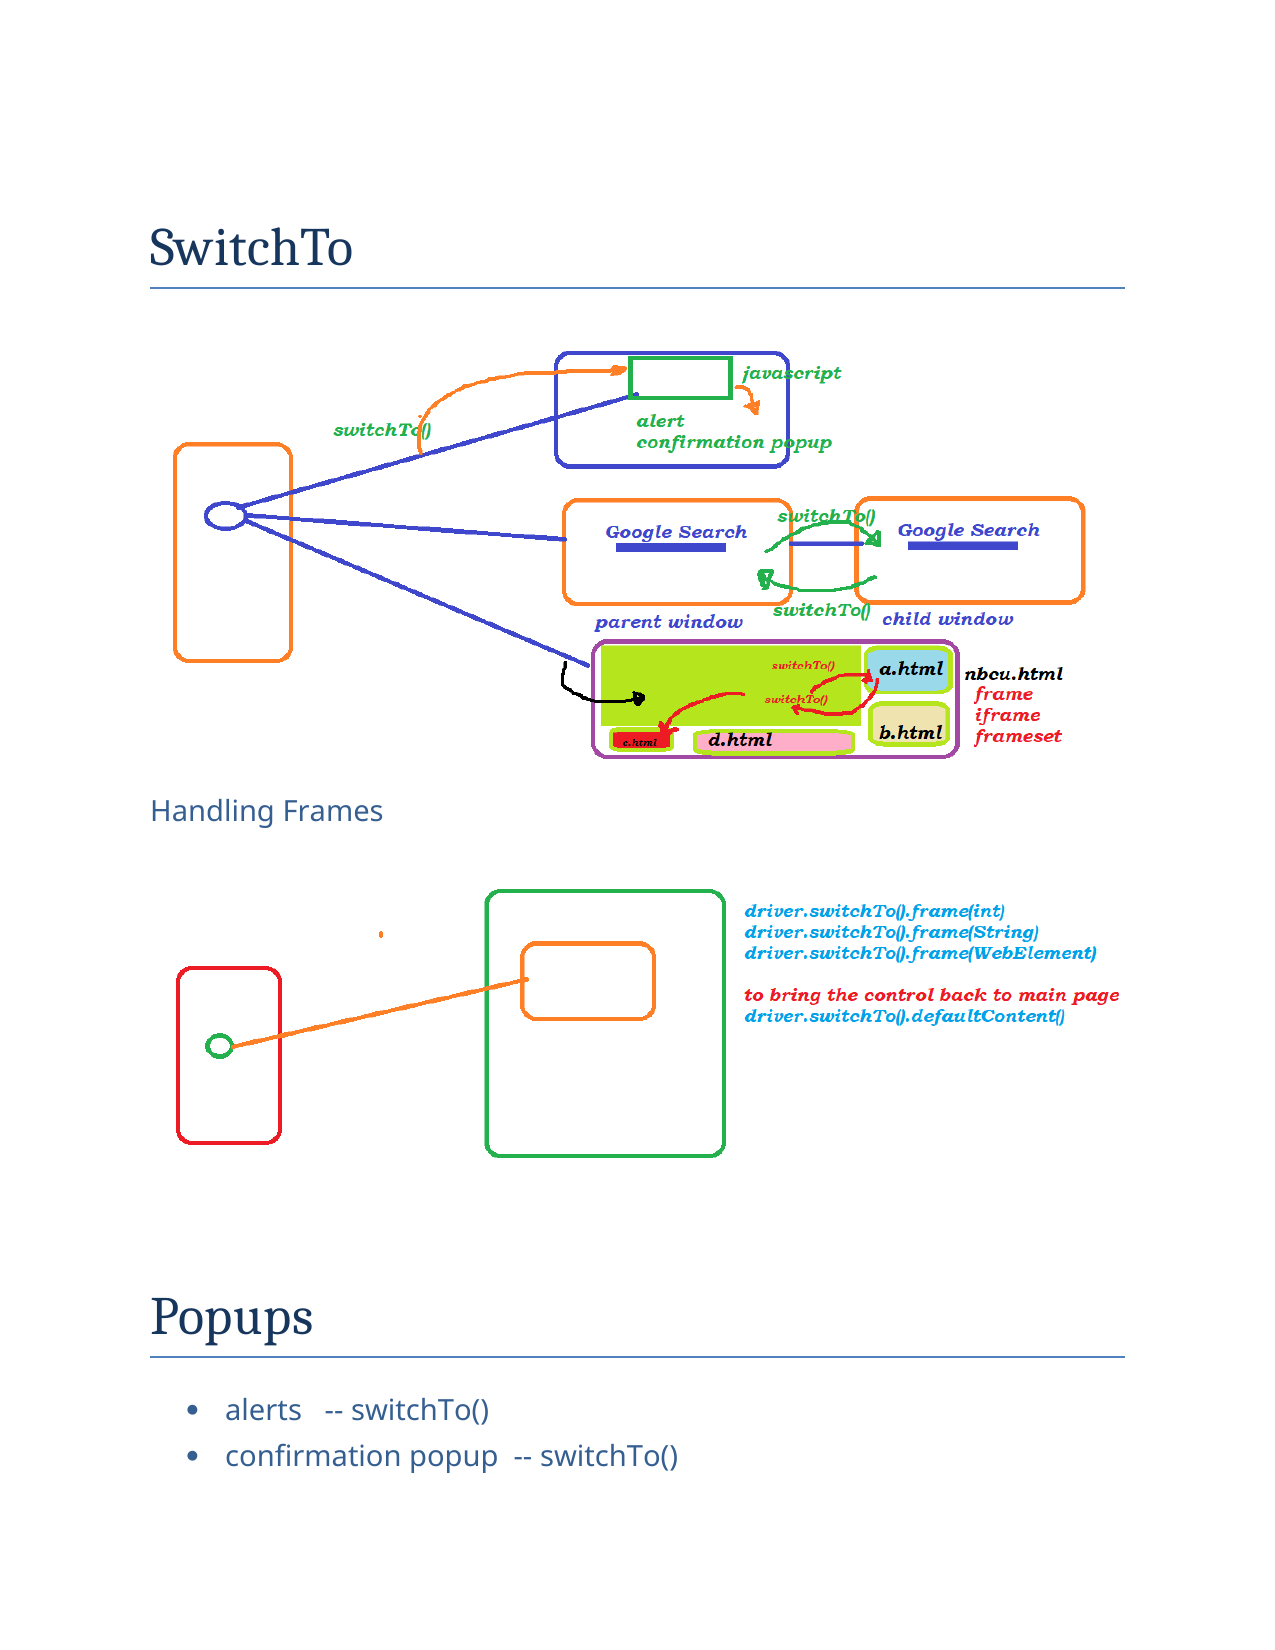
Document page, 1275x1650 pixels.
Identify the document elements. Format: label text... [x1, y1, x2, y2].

picture [150, 320, 1125, 764]
title SwitchTo [150, 216, 1125, 287]
list alerts -- switchTo() [187, 1390, 1125, 1429]
text Handling Frames [150, 790, 1125, 830]
picture [150, 856, 1125, 1193]
list confirmation popup -- switchTo() [187, 1435, 1125, 1475]
title Popups [150, 1286, 1125, 1356]
